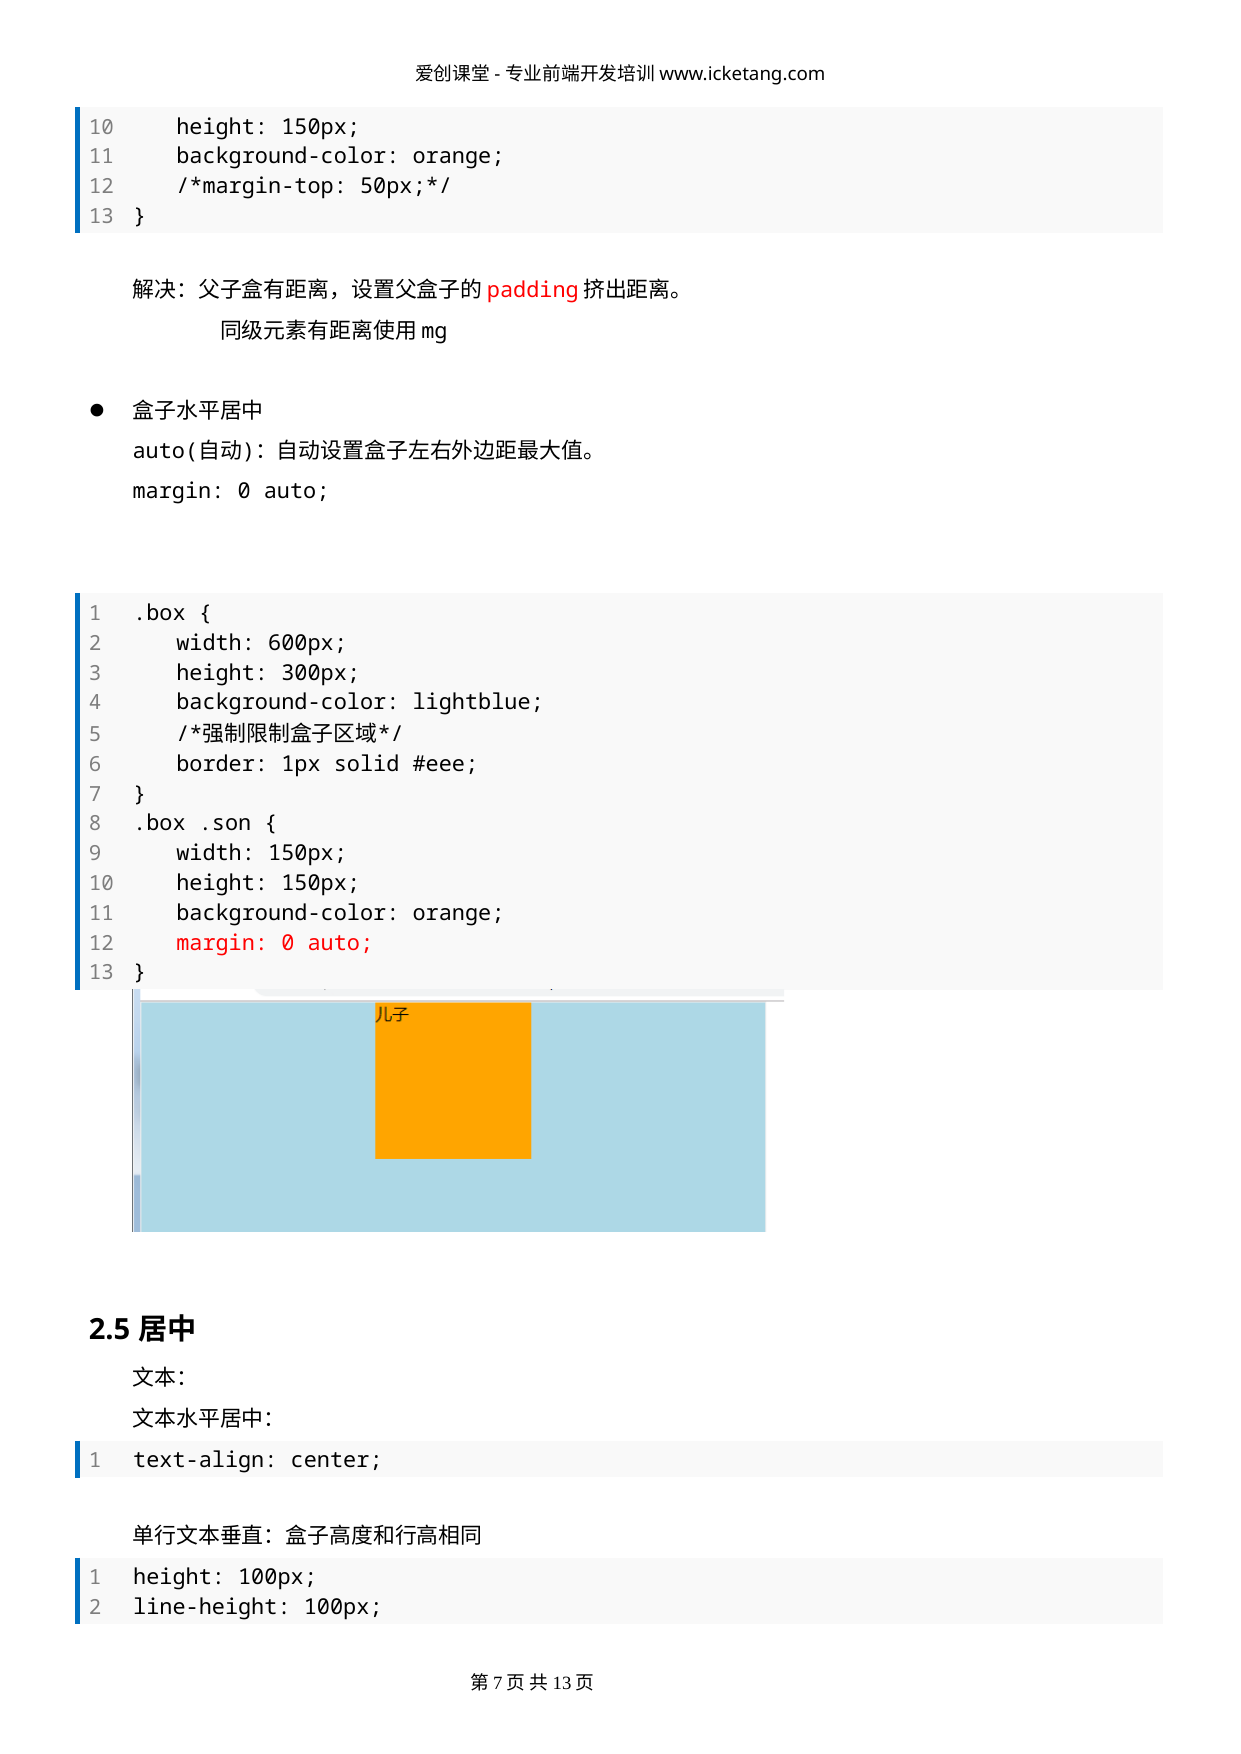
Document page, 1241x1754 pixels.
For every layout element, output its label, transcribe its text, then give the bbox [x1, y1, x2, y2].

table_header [80, 107, 1163, 233]
list margin: 0 auto; [88, 474, 1152, 506]
text 单行文本垂直：盒子高度和行高相同 [88, 1517, 1152, 1550]
table_header height: 100px; line-height: 100px; [80, 1558, 1163, 1624]
list auto(自动)：自动设置盒子左右外边距最大值。 [132, 433, 1152, 466]
text 文本水平居中： [88, 1400, 1152, 1433]
text 文本： [88, 1360, 1152, 1392]
text 同级元素有距离使用mg [88, 312, 1152, 345]
list 盒子水平居中 [88, 393, 1152, 425]
table_header .box { width: 600px; height: 300px; background-color: lightblue; /*强制限制盒子区域*/ border: 1px solid #eee; } .box .son { width: 150px; height: 150px; background-color: orange; margin: 0 auto; } [80, 593, 1163, 990]
subtitle 2.5 居中 [88, 1295, 1152, 1360]
picture [132, 989, 785, 1232]
table_header text-align: center; [80, 1441, 1163, 1477]
text 解决：父子盒有距离，设置父盒子的padding挤出距离。 [88, 272, 1152, 304]
